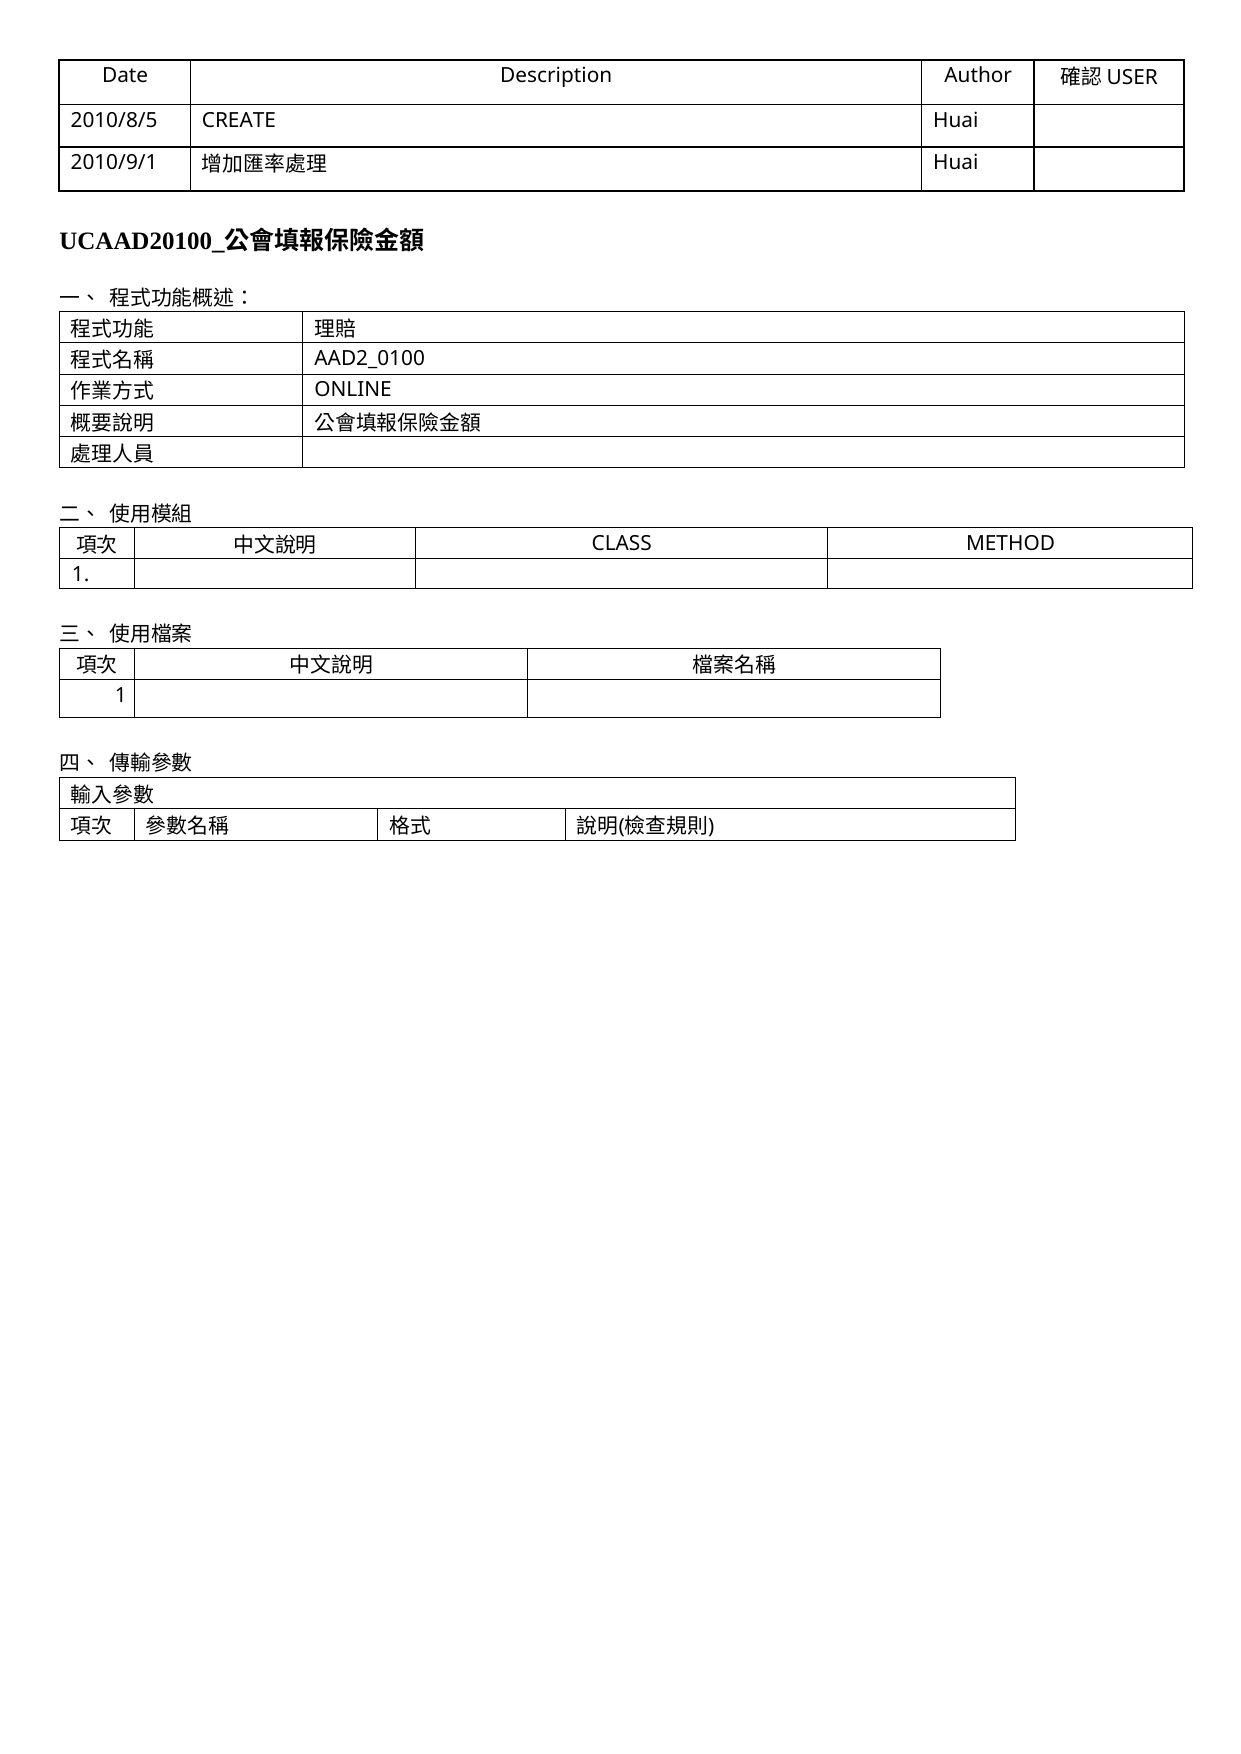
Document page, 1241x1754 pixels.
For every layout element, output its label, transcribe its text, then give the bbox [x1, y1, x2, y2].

list 傳輸參數 [59, 747, 1181, 777]
table_cell 程式名稱 [60, 343, 302, 373]
table_cell [1035, 105, 1183, 146]
table_cell AAD2_0100 [303, 343, 1184, 373]
table_header 中文說明 [135, 649, 527, 679]
table_cell 公會填報保險金額 [303, 406, 1184, 436]
table_header 程式功能 [60, 312, 302, 342]
table_header 項次 [60, 528, 134, 558]
table_cell 格式 [378, 809, 565, 839]
table_cell [135, 680, 527, 717]
table_header METHOD [828, 528, 1192, 558]
table_header 確認USER [1035, 61, 1183, 103]
table_cell 概要說明 [60, 406, 302, 436]
table_header 輸入參數 [60, 778, 1015, 808]
table_cell [60, 105, 190, 146]
table_header 中文說明 [135, 528, 415, 558]
table_cell 作業方式 [60, 375, 302, 405]
table_cell [1035, 148, 1183, 190]
table_cell [828, 559, 1192, 588]
table_header CLASS [416, 528, 827, 558]
table_cell [60, 559, 134, 588]
table_cell [416, 559, 827, 588]
table_header 項次 [60, 649, 134, 679]
table_cell [528, 680, 940, 717]
table_header Description [191, 61, 921, 103]
table_cell [303, 437, 1184, 467]
table_cell 項次 [60, 809, 134, 839]
list 使用模組 [59, 497, 1181, 527]
list 程式功能概述： [59, 281, 1181, 311]
table_header 檔案名稱 [528, 649, 940, 679]
table_cell 參數名稱 [135, 809, 377, 839]
table_cell Huai [922, 148, 1033, 190]
table_cell ONLINE [303, 375, 1184, 405]
table_header 理賠 [303, 312, 1184, 342]
table_cell [60, 680, 134, 717]
table_cell 處理人員 [60, 437, 302, 467]
list 使用檔案 [59, 617, 1181, 647]
text UCAAD20100_公會填報保險金額 [59, 221, 1181, 257]
table_cell [60, 148, 190, 190]
table_cell CREATE [191, 105, 921, 146]
table_cell Huai [922, 105, 1033, 146]
table_header Date [60, 61, 190, 103]
table_cell 說明(檢查規則) [566, 809, 1015, 839]
table_header Author [922, 61, 1033, 103]
table_cell 增加匯率處理 [191, 148, 921, 190]
table_cell [135, 559, 415, 588]
